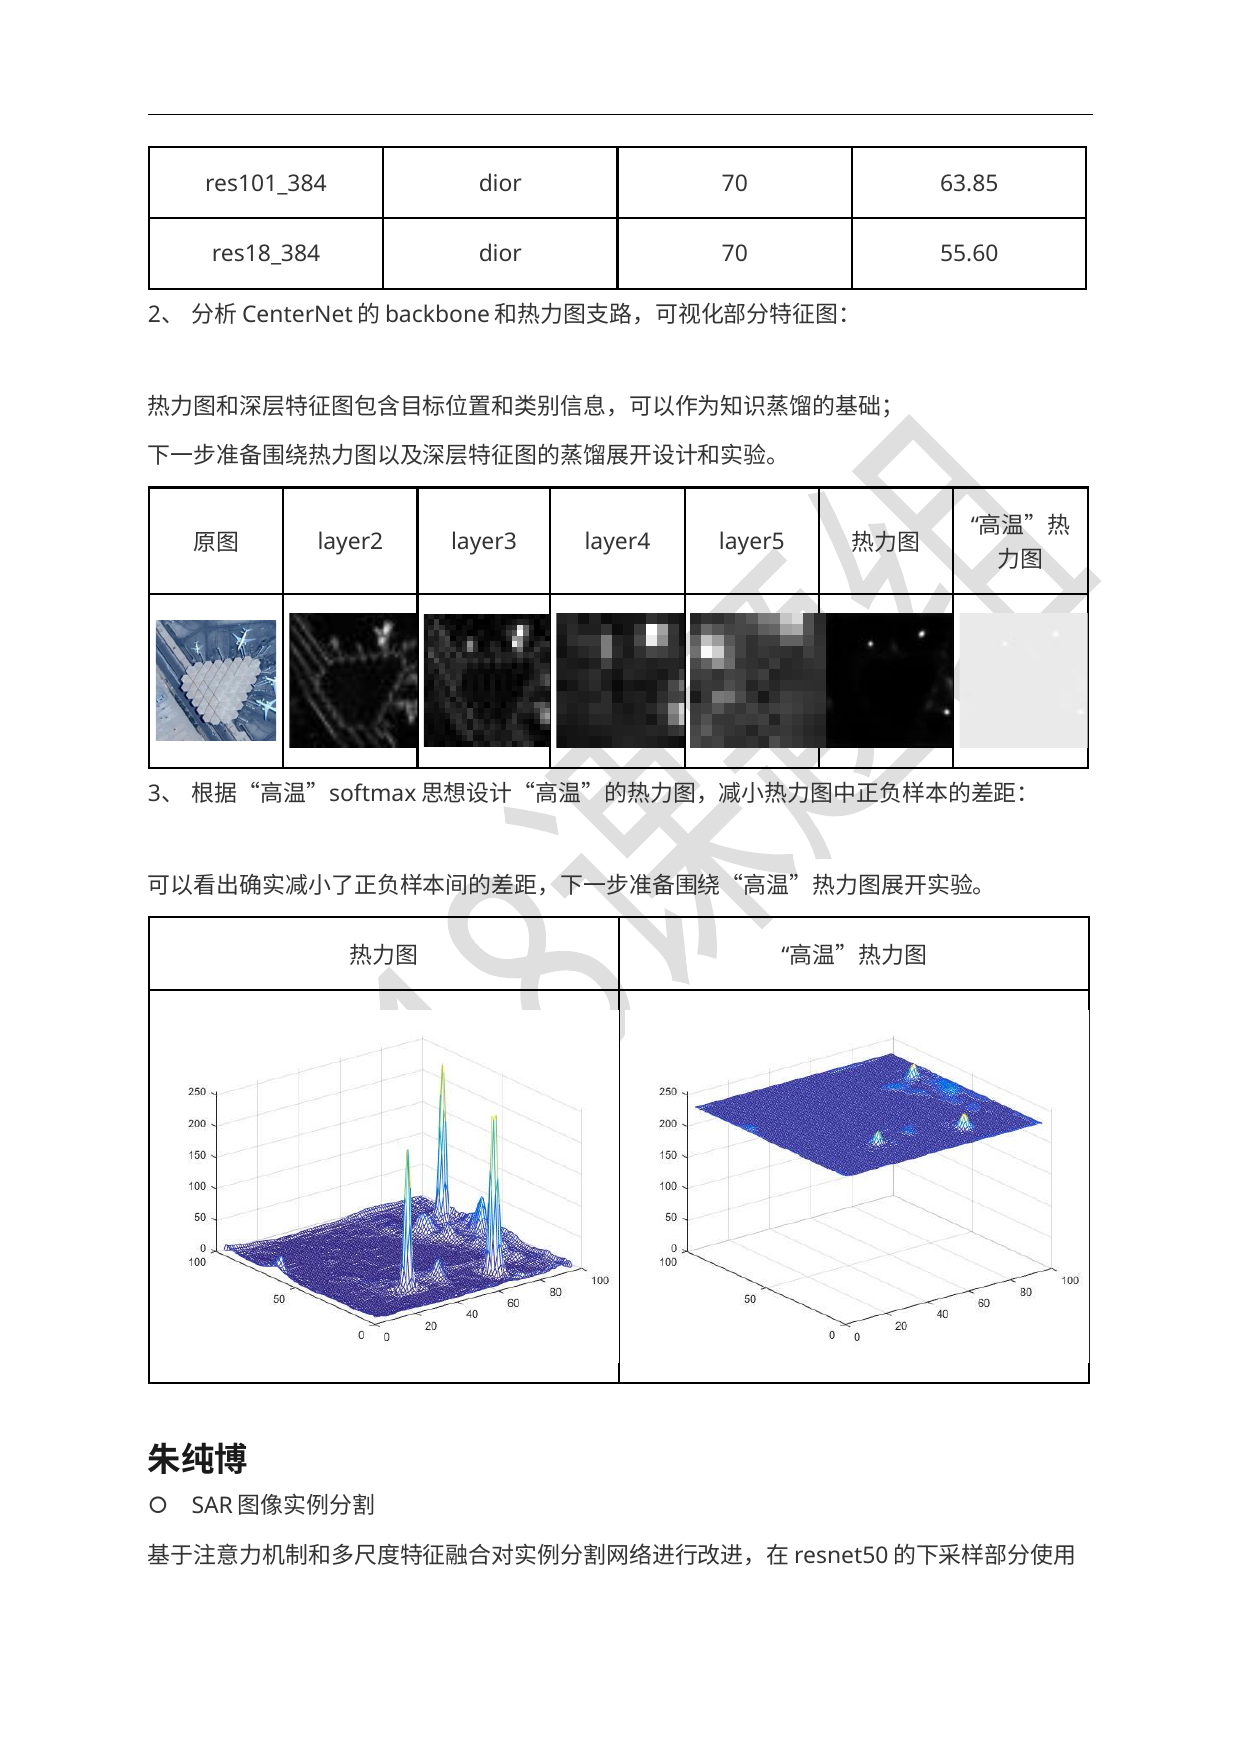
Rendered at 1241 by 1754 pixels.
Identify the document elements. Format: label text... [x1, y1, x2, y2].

table_cell [419, 595, 549, 767]
text 下一步准备围绕热力图以及深层特征图的蒸馏展开设计和实验。 [148, 437, 1093, 470]
table_cell [284, 595, 416, 767]
table_cell 63.85 [853, 148, 1085, 217]
table_cell [686, 595, 818, 767]
table_header 原图 [150, 489, 282, 592]
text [148, 1536, 1093, 1570]
picture [625, 1010, 1090, 1363]
table_cell 55.60 [853, 219, 1085, 287]
table_header layer5 [686, 489, 818, 592]
table_cell 70 [619, 219, 851, 287]
picture [155, 1010, 619, 1363]
table_header layer2 [284, 489, 416, 592]
table_cell res101_384 [150, 148, 382, 217]
picture [690, 613, 954, 748]
list 分析CenterNet的backbone和热力图支路，可视化部分特征图： [148, 296, 1093, 329]
table_cell [150, 991, 618, 1382]
table_cell [820, 595, 952, 613]
table_header “高温”热力图 [620, 918, 1088, 989]
picture [959, 613, 1088, 748]
table_cell [820, 748, 952, 767]
text 可以看出确实减小了正负样本间的差距，下一步准备围绕“高温”热力图展开实验。 [148, 867, 1093, 900]
picture [423, 614, 550, 747]
table_header 热力图 [150, 918, 618, 989]
subtitle 朱纯博 [148, 1432, 1093, 1481]
table_cell res18_384 [150, 219, 382, 287]
table_header layer3 [419, 489, 549, 592]
table_cell dior [384, 148, 616, 217]
picture [155, 620, 277, 741]
table_header “高温”热力图 [954, 489, 1087, 592]
list SAR图像实例分割 [148, 1487, 1093, 1520]
list 根据“高温”softmax思想设计“高温”的热力图，减小热力图中正负样本的差距： [148, 775, 1093, 808]
table_cell [954, 595, 1087, 767]
table_cell 70 [619, 148, 851, 217]
table_cell dior [384, 219, 616, 287]
table_header 热力图 [820, 489, 952, 592]
table_cell [620, 991, 1088, 1382]
text 热力图和深层特征图包含目标位置和类别信息，可以作为知识蒸馏的基础； [148, 388, 1093, 421]
table_header layer4 [551, 489, 684, 592]
table_cell [150, 595, 282, 767]
picture [556, 613, 685, 748]
picture [289, 613, 418, 748]
table_cell [551, 595, 684, 767]
